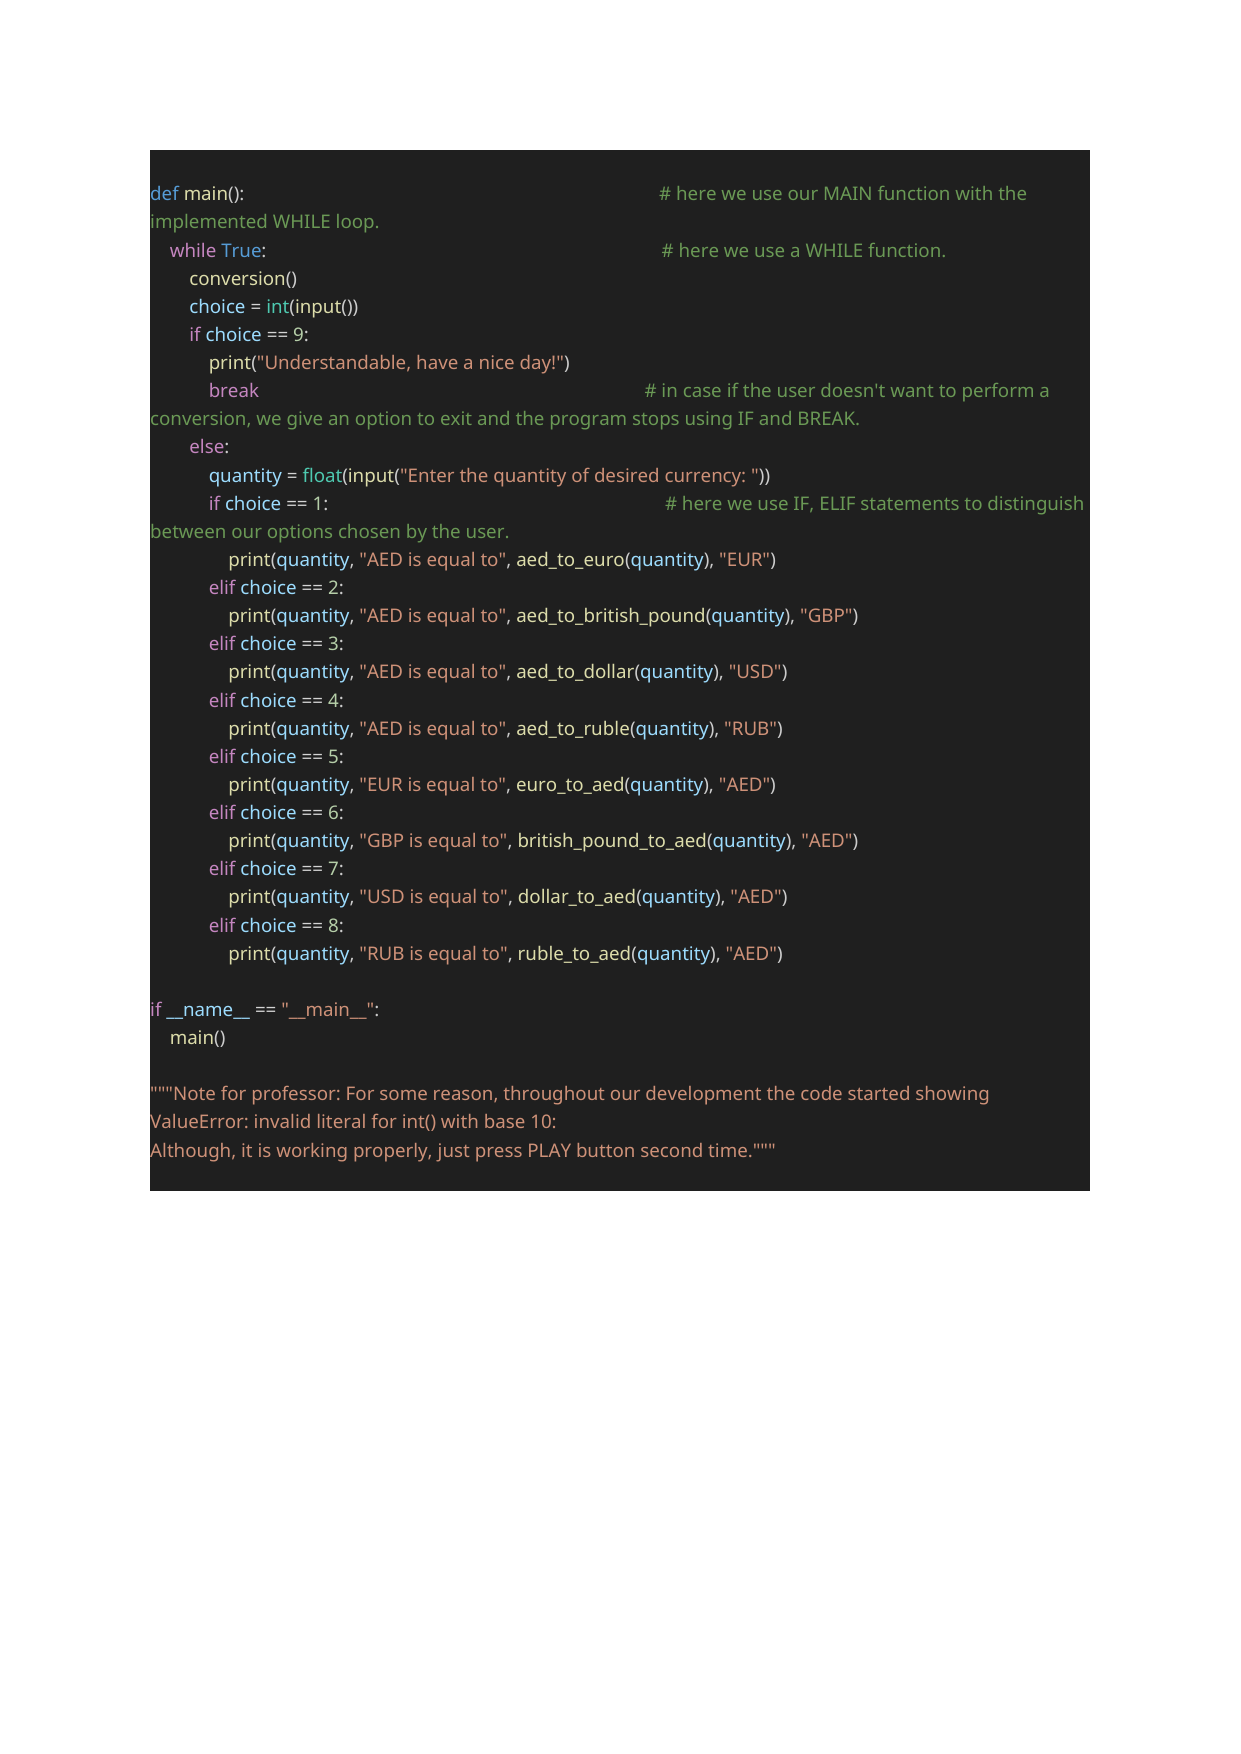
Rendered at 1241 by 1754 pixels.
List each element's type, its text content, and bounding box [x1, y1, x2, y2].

text main() [150, 1022, 1090, 1050]
text print(quantity, "GBP is equal to", british_pound_to_aed(quantity), "AED") [150, 825, 1090, 853]
text def main(): # here we use our MAIN function with the implemented WHILE loop. [150, 178, 1090, 234]
text elif choice == 4: [150, 684, 1090, 712]
text print(quantity, "AED is equal to", aed_to_euro(quantity), "EUR") [150, 544, 1090, 572]
text if choice == 9: [150, 319, 1090, 347]
text conversion() [150, 262, 1090, 291]
text elif choice == 8: [150, 909, 1090, 937]
text while True: # here we use a WHILE function. [150, 234, 1090, 262]
text break # in case if the user doesn't want to perform a conversion, we give an option to exit and the program stops using IF and BREAK. [150, 375, 1090, 431]
text print(quantity, "AED is equal to", aed_to_british_pound(quantity), "GBP") [150, 600, 1090, 628]
text print(quantity, "USD is equal to", dollar_to_aed(quantity), "AED") [150, 881, 1090, 909]
text quantity = float(input("Enter the quantity of desired currency: ")) [150, 459, 1090, 487]
text print(quantity, "RUB is equal to", ruble_to_aed(quantity), "AED") [150, 937, 1090, 966]
text print("Understandable, have a nice day!") [150, 347, 1090, 375]
text elif choice == 6: [150, 797, 1090, 825]
text choice = int(input()) [150, 291, 1090, 319]
text elif choice == 5: [150, 741, 1090, 769]
text else: [150, 431, 1090, 459]
text if choice == 1: # here we use IF, ELIF statements to distinguish between our options chosen by the user. [150, 487, 1090, 544]
text """Note for professor: For some reason, throughout our development the code started showing ValueError: invalid literal for int() with base 10: [150, 1078, 1090, 1134]
text elif choice == 3: [150, 628, 1090, 656]
text print(quantity, "AED is equal to", aed_to_ruble(quantity), "RUB") [150, 712, 1090, 741]
text print(quantity, "AED is equal to", aed_to_dollar(quantity), "USD") [150, 656, 1090, 684]
text elif choice == 7: [150, 853, 1090, 881]
text Although, it is working properly, just press PLAY button second time.""" [150, 1134, 1090, 1162]
text print(quantity, "EUR is equal to", euro_to_aed(quantity), "AED") [150, 769, 1090, 797]
text elif choice == 2: [150, 572, 1090, 600]
text if __name__ == "__main__": [150, 994, 1090, 1022]
